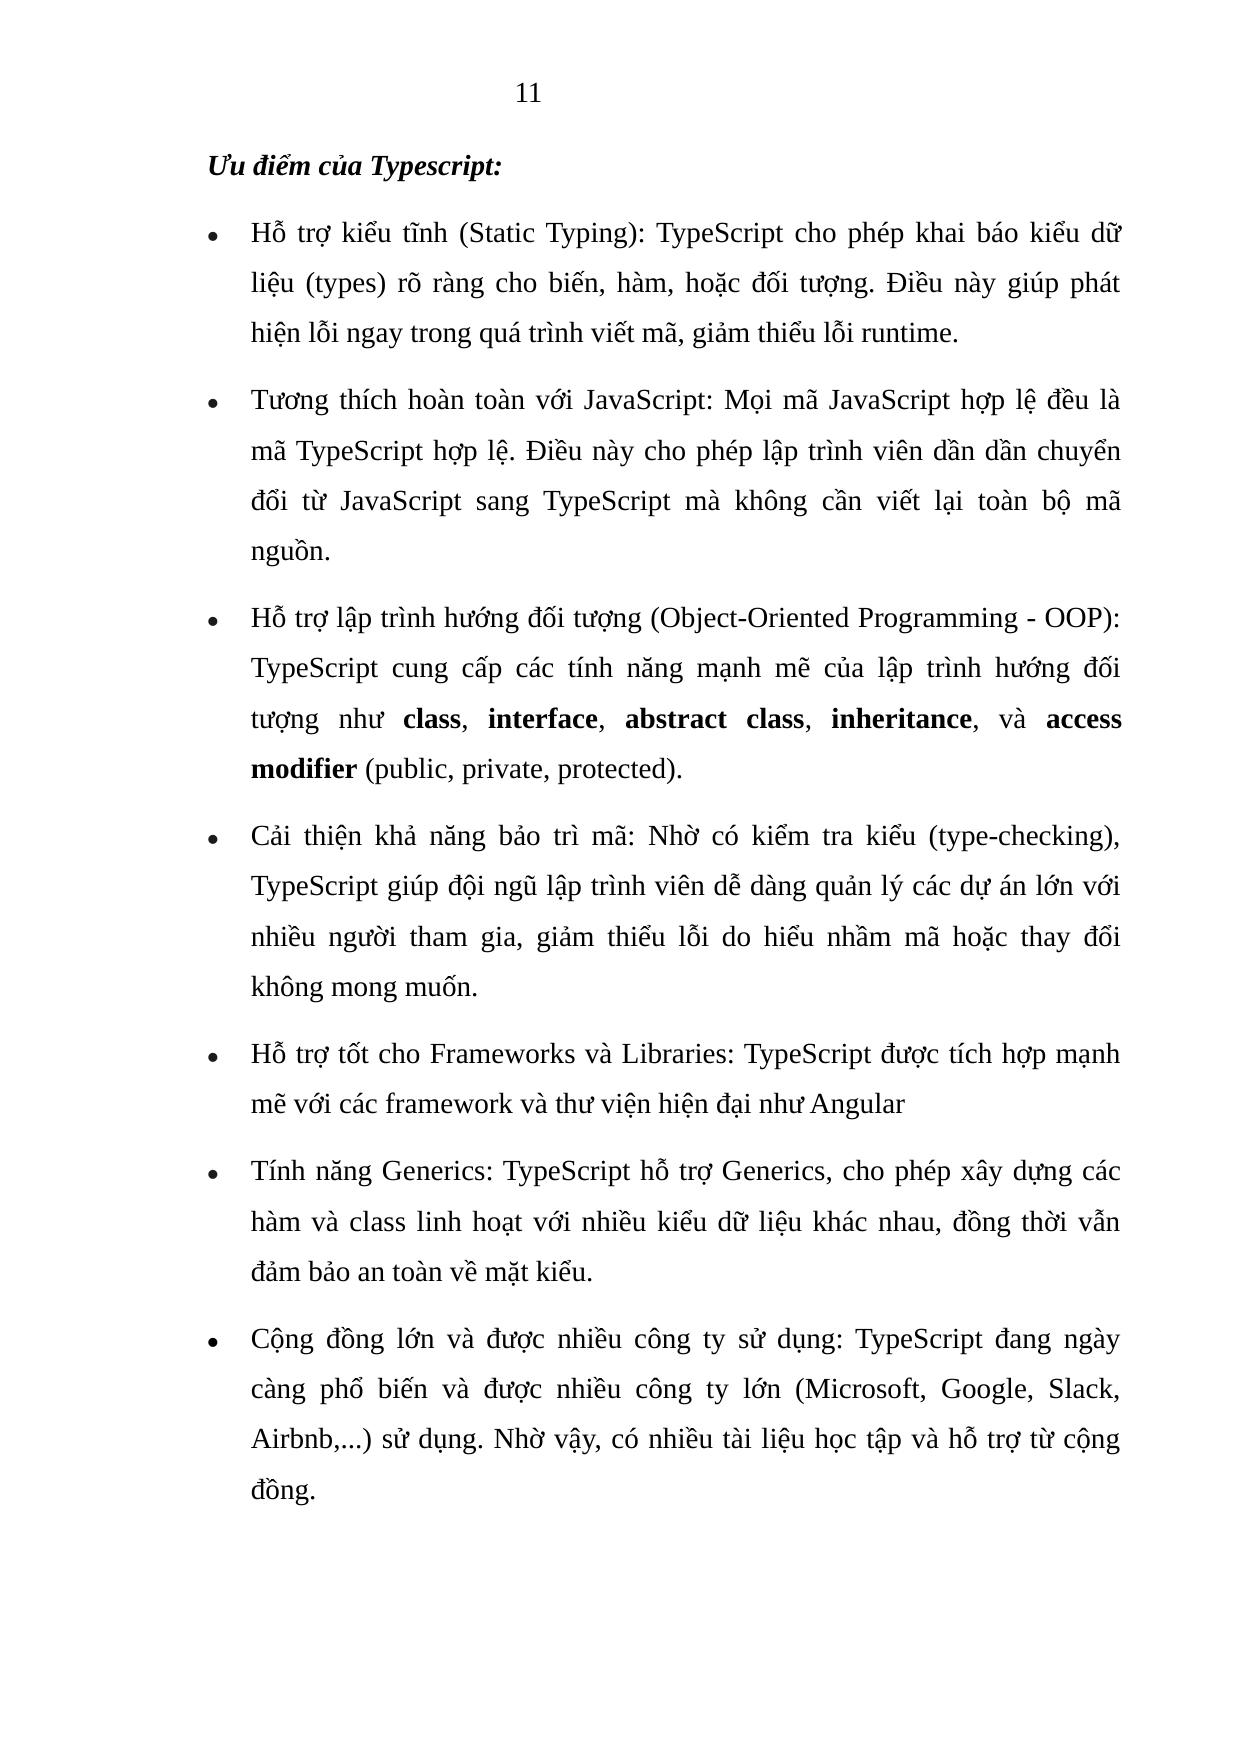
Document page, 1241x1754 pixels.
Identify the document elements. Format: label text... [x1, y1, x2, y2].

list Hỗ trợ tốt cho Frameworks và Libraries: TypeScript được tích hợp mạnh mẽ với các framework và thư viện hiện đại như Angular [207, 1036, 1122, 1120]
list Cộng đồng lớn và được nhiều công ty sử dụng: TypeScript đang ngày càng phổ biến và được nhiều công ty lớn (Microsoft, Google, Slack, Airbnb,...) sử dụng. Nhờ vậy, có nhiều tài liệu học tập và hỗ trợ từ cộng đồng. [207, 1321, 1122, 1505]
list Tính năng Generics: TypeScript hỗ trợ Generics, cho phép xây dựng các hàm và class linh hoạt với nhiều kiểu dữ liệu khác nhau, đồng thời vẫn đảm bảo an toàn về mặt kiểu. [207, 1153, 1122, 1287]
list Hỗ trợ lập trình hướng đối tượng (Object-Oriented Programming - OOP): TypeScript cung cấp các tính năng mạnh mẽ của lập trình hướng đối tượng như class, interface, abstract class, inheritance, và access modifier (public, private, protected). [207, 600, 1122, 785]
text Ưu điểm của Typescript: [207, 148, 1122, 181]
list Hỗ trợ kiểu tĩnh (Static Typing): TypeScript cho phép khai báo kiểu dữ liệu (types) rõ ràng cho biến, hàm, hoặc đối tượng. Điều này giúp phát hiện lỗi ngay trong quá trình viết mã, giảm thiểu lỗi runtime. [207, 215, 1122, 349]
list Cải thiện khả năng bảo trì mã: Nhờ có kiểm tra kiểu (type-checking), TypeScript giúp đội ngũ lập trình viên dễ dàng quản lý các dự án lớn với nhiều người tham gia, giảm thiểu lỗi do hiểu nhầm mã hoặc thay đổi không mong muốn. [207, 818, 1122, 1003]
list Tương thích hoàn toàn với JavaScript: Mọi mã JavaScript hợp lệ đều là mã TypeScript hợp lệ. Điều này cho phép lập trình viên dần dần chuyển đổi từ JavaScript sang TypeScript mà không cần viết lại toàn bộ mã nguồn. [207, 382, 1122, 567]
